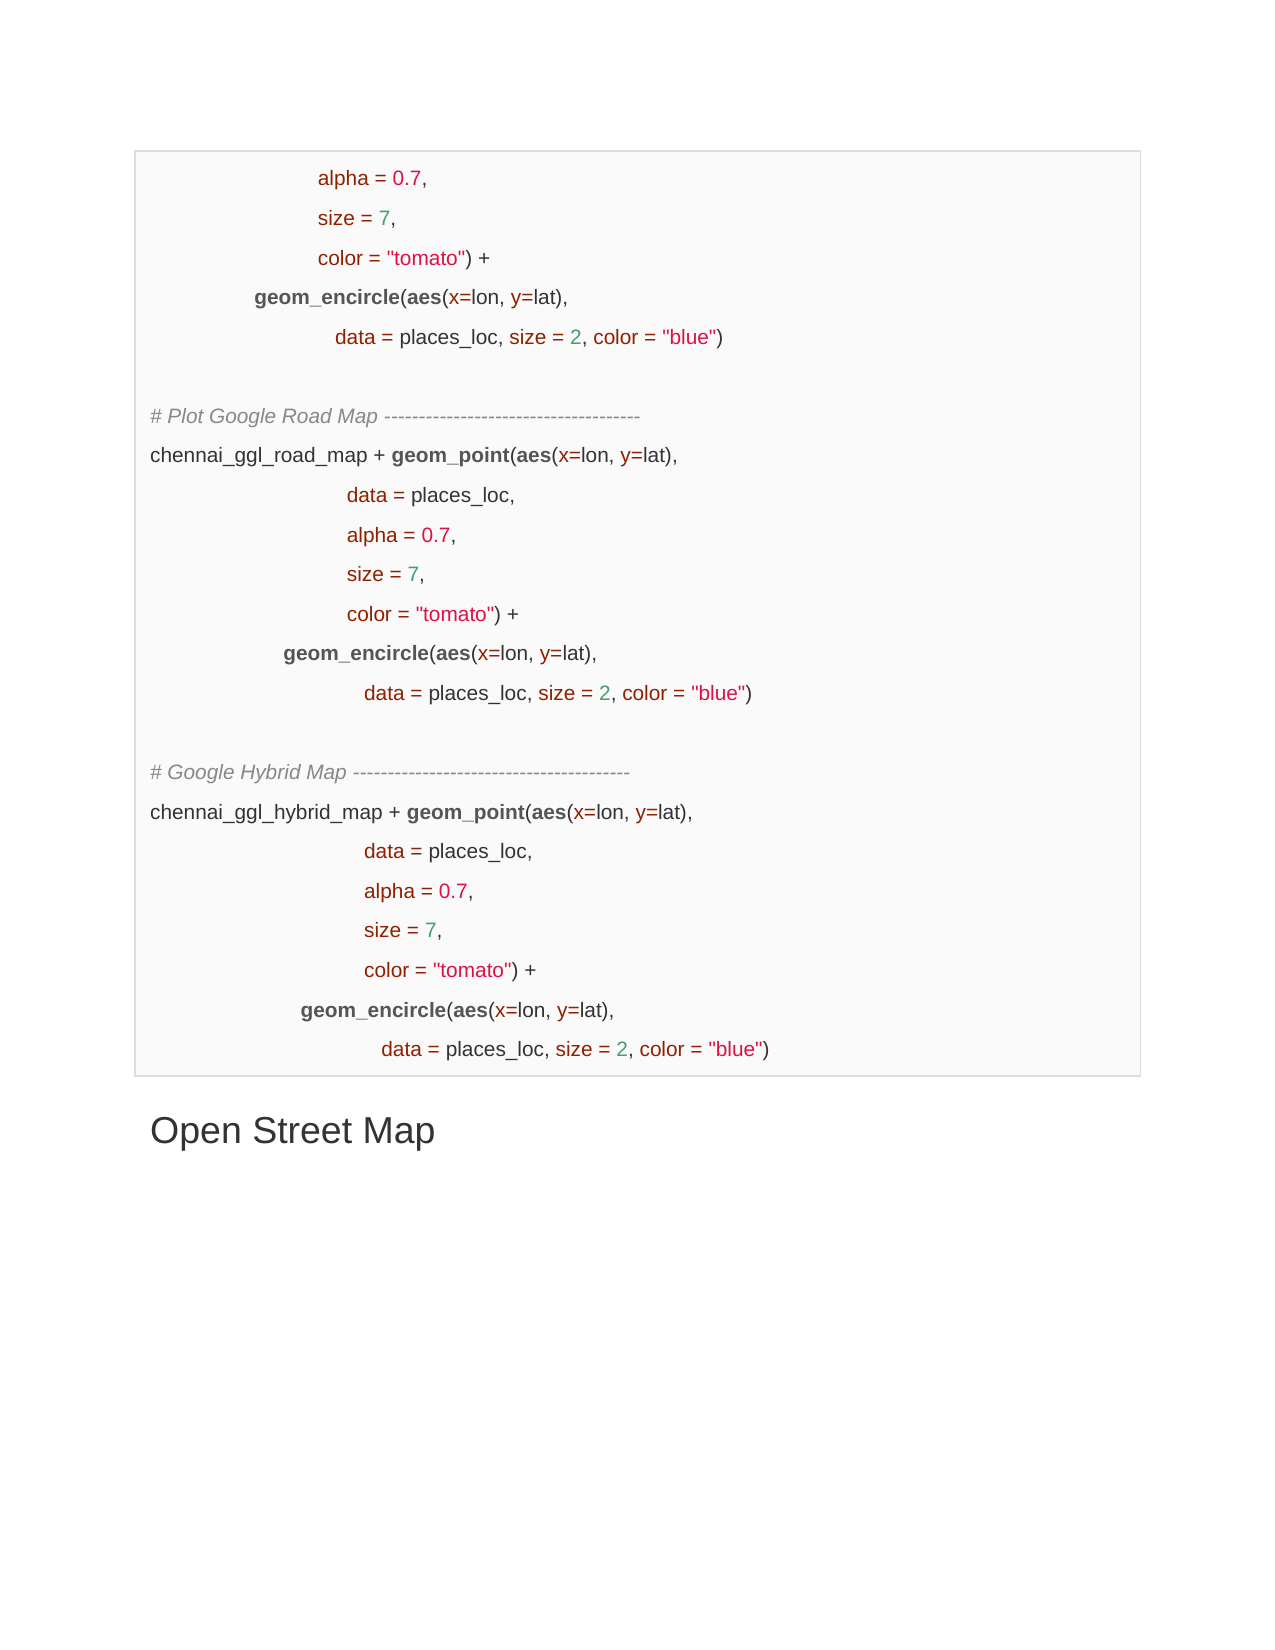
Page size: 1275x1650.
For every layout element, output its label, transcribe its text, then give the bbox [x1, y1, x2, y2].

text color = "tomato") + [136, 585, 1140, 625]
text color = "tomato") + [136, 942, 1140, 981]
text size = 7, [136, 546, 1140, 585]
text size = 7, [136, 902, 1140, 942]
text data = places_loc, [136, 467, 1140, 506]
text data = places_loc, size = 2, color = "blue") [136, 308, 1140, 348]
text chennai_ggl_hybrid_map + geom_point(aes(x=lon, y=lat), [136, 783, 1140, 823]
text chennai_ggl_road_map + geom_point(aes(x=lon, y=lat), [136, 427, 1140, 467]
text size = 7, [136, 189, 1140, 229]
text data = places_loc, size = 2, color = "blue") [136, 1021, 1140, 1075]
text data = places_loc, [136, 823, 1140, 862]
text alpha = 0.7, [136, 152, 1140, 189]
text alpha = 0.7, [136, 506, 1140, 546]
text geom_encircle(aes(x=lon, y=lat), [136, 625, 1140, 664]
text geom_encircle(aes(x=lon, y=lat), [136, 269, 1140, 308]
text alpha = 0.7, [136, 862, 1140, 902]
text # Plot Google Road Map ------------------------------------- [136, 387, 1140, 427]
text data = places_loc, size = 2, color = "blue") [136, 664, 1140, 704]
text Open Street Map [150, 1108, 1125, 1151]
text color = "tomato") + [136, 229, 1140, 269]
text # Google Hybrid Map ---------------------------------------- [136, 744, 1140, 783]
text geom_encircle(aes(x=lon, y=lat), [136, 981, 1140, 1021]
